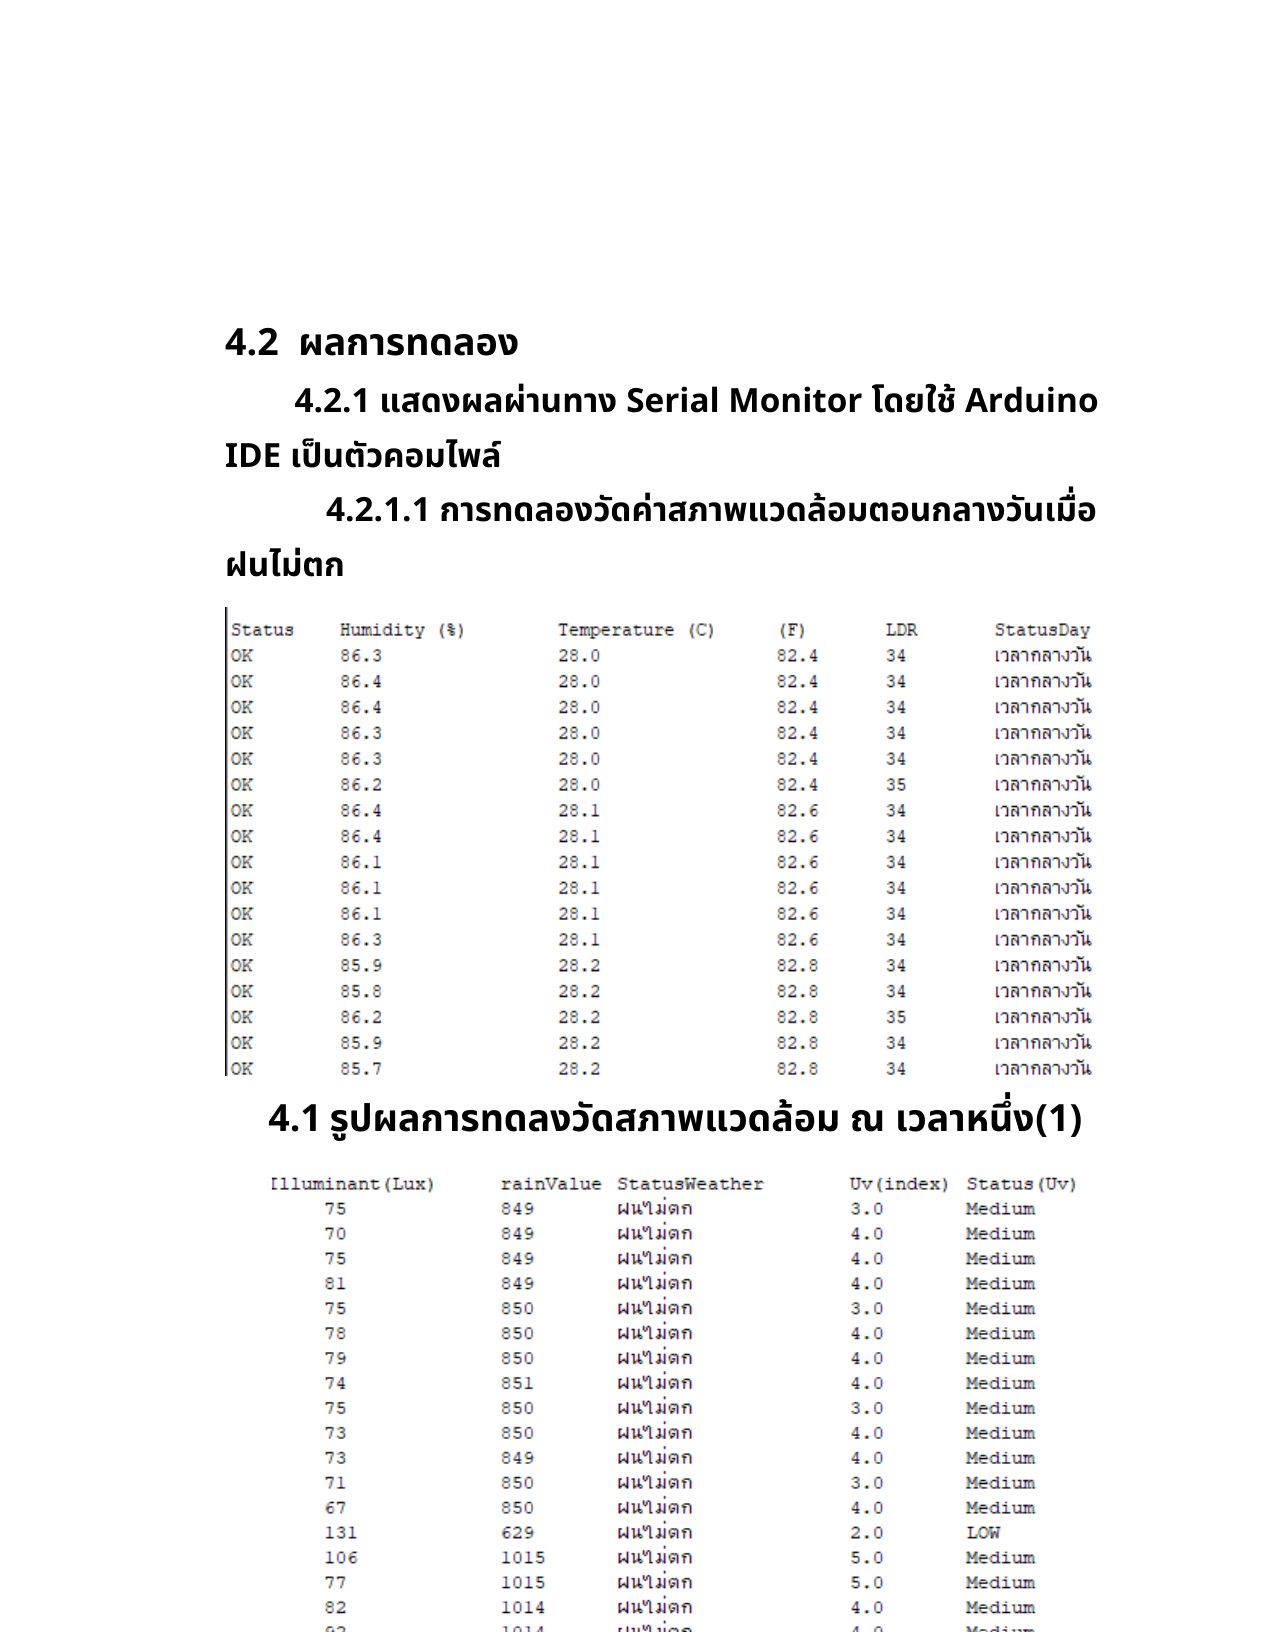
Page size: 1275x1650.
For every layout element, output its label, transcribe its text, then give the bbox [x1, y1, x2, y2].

picture [271, 1159, 1080, 1632]
text 4.2.1 แสดงผลผ่านทาง Serial Monitor โดยใช้ Arduino IDE เป็นตัวคอมไพล์ [225, 377, 1125, 482]
picture [225, 607, 1104, 1076]
text 4.1รูปผลการทดลงวัดสภาพแวดล้อม ณ เวลาหนึ่ง(1) [225, 1091, 1125, 1148]
text 4.2.1.1 การทดลองวัดค่าสภาพแวดล้อมตอนกลางวันเมื่อฝนไม่ตก [225, 486, 1125, 591]
text 4.2 ผลการทดลอง [225, 315, 1125, 372]
